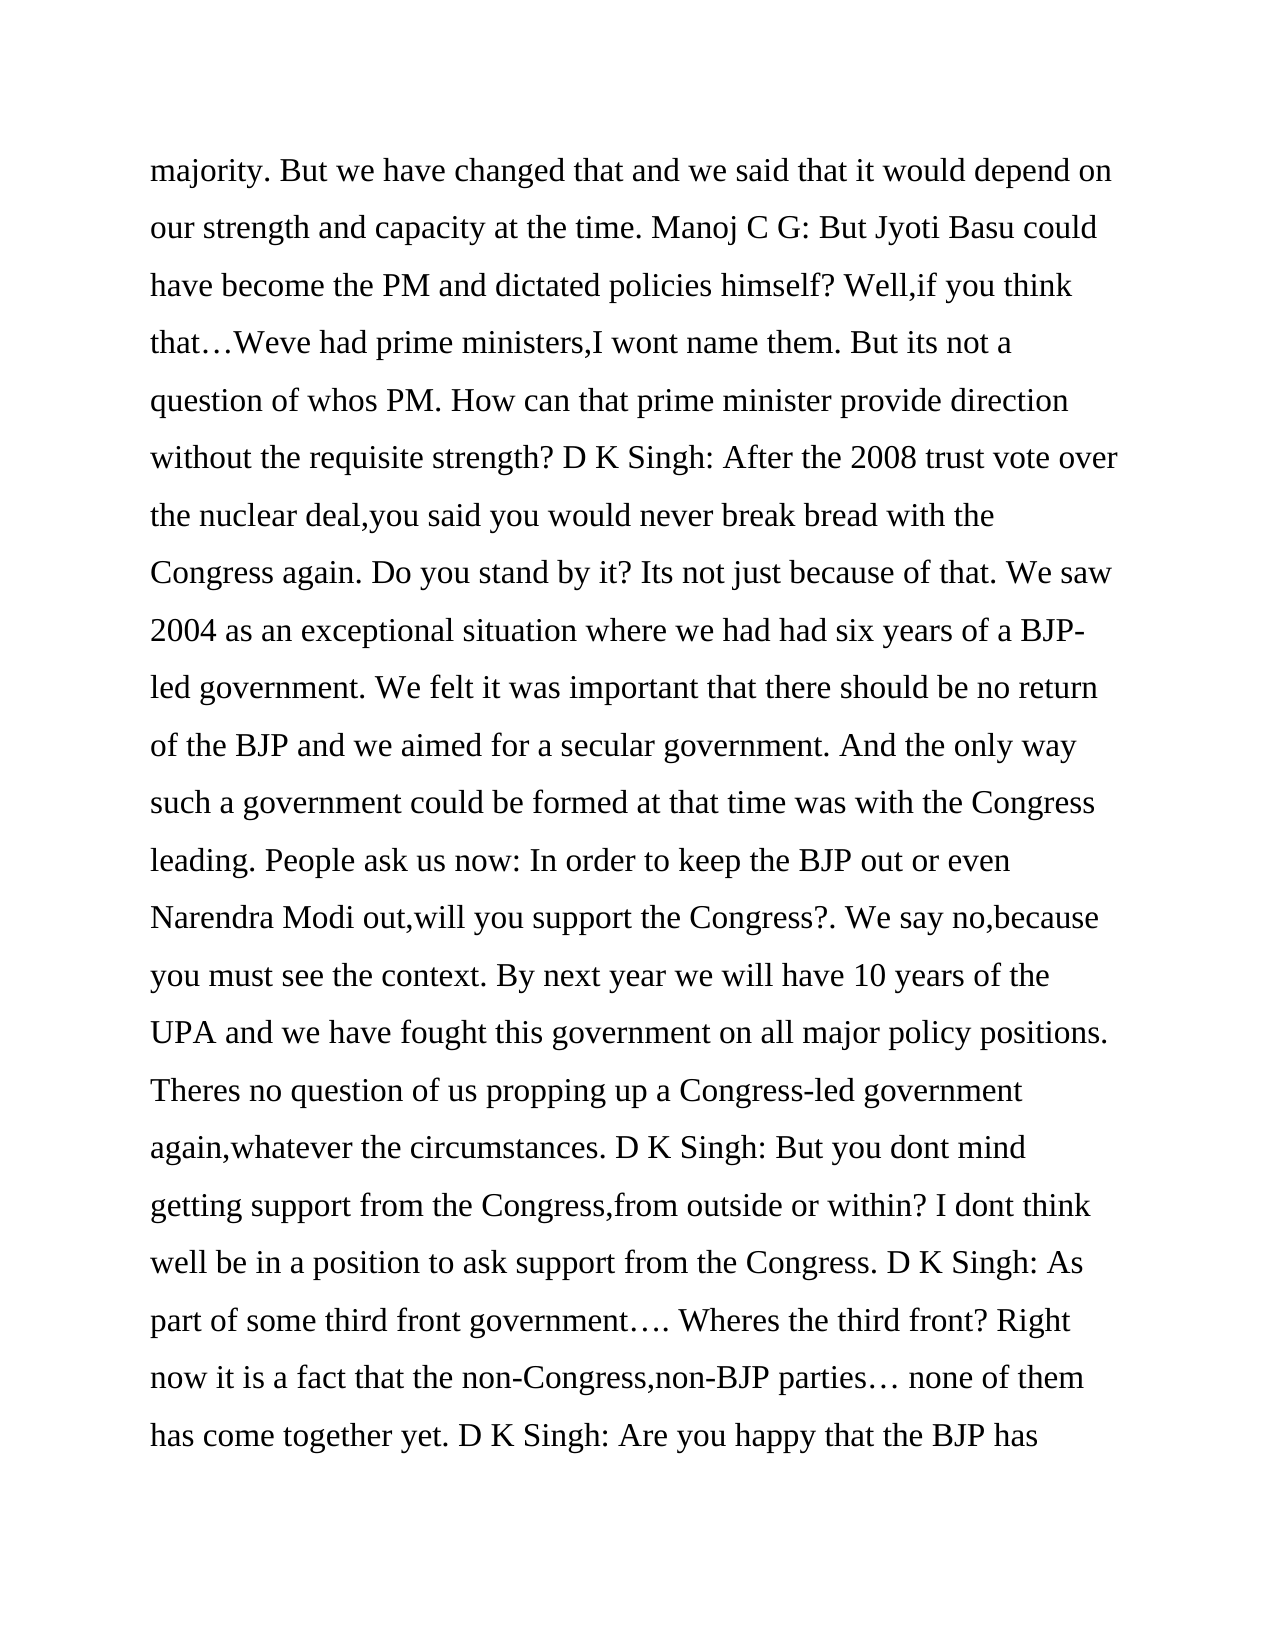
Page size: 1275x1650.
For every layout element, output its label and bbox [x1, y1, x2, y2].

text [150, 150, 1125, 1453]
